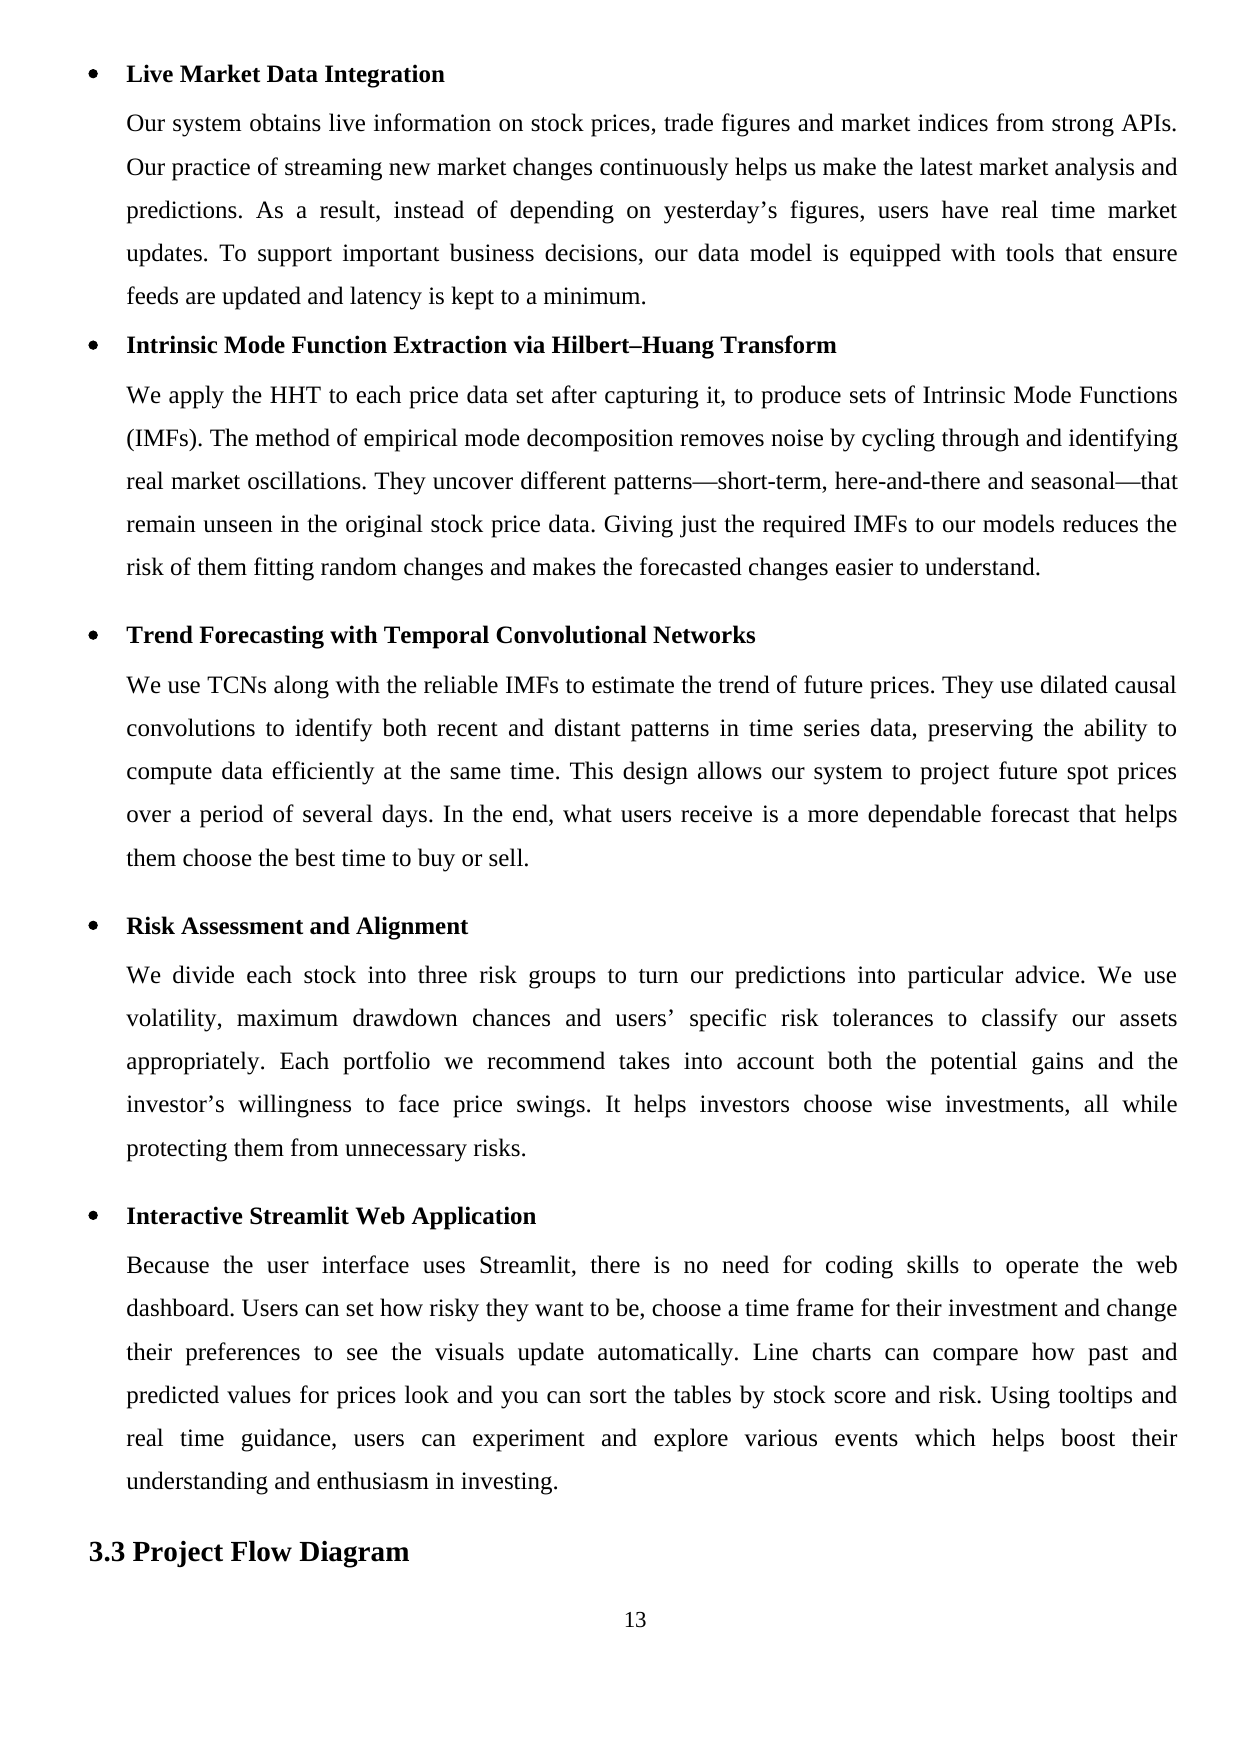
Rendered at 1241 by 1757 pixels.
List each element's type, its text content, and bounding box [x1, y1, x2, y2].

list Our system obtains live information on stock prices, trade figures and market indices from strong APIs. Our practice of streaming new market changes continuously helps us make the latest market analysis and predictions. As a result, instead of depending on yesterday’s figures, users have real time market updates. To support important business decisions, our data model is equipped with tools that ensure feeds are updated and latency is kept to a minimum. [126, 108, 1179, 310]
list Trend Forecasting with Temporal Convolutional Networks [89, 621, 1179, 649]
list We apply the HHT to each price data set after capturing it, to produce sets of Intrinsic Mode Functions (IMFs). The method of empirical mode decomposition removes noise by cycling through and identifying real market oscillations. They uncover different patterns—short-term, here-and-there and seasonal—that remain unseen in the original stock price data. Giving just the required IMFs to our models reduces the risk of them fitting random changes and makes the forecasted changes easier to understand. [126, 380, 1179, 581]
list Interactive Streamlit Web Application [89, 1201, 1179, 1229]
list We divide each stock into three risk groups to turn our predictions into particular advice. We use volatility, maximum drawdown chances and users’ specific risk tolerances to classify our assets appropriately. Each portfolio we recommend takes into account both the potential gains and the investor’s willingness to face price swings. It helps investors choose wise investments, all while protecting them from unnecessary risks. [126, 960, 1179, 1161]
list We use TCNs along with the reliable IMFs to estimate the trend of future prices. They use dilated causal convolutions to identify both recent and distant patterns in time series data, preserving the ability to compute data efficiently at the same time. This design allows our system to project future spot prices over a period of several days. In the end, what users receive is a more dependable forecast that helps them choose the best time to buy or sell. [126, 670, 1179, 871]
list Intrinsic Mode Function Extraction via Hilbert–Huang Transform [89, 331, 1179, 359]
list Because the user interface uses Streamlit, there is no need for coding skills to operate the web dashboard. Users can set how risky they want to be, choose a time frame for their investment and change their preferences to see the visuals update automatically. Line charts can compare how past and predicted values for prices look and you can sort the tables by stock score and risk. Using tooltips and real time guidance, users can experiment and explore various events which helps boost their understanding and enthusiasm in investing. [126, 1250, 1179, 1495]
list Risk Assessment and Alignment [89, 911, 1179, 939]
list Live Market Data Integration [89, 59, 1179, 88]
text 3.3 Project Flow Diagram [89, 1534, 1181, 1568]
